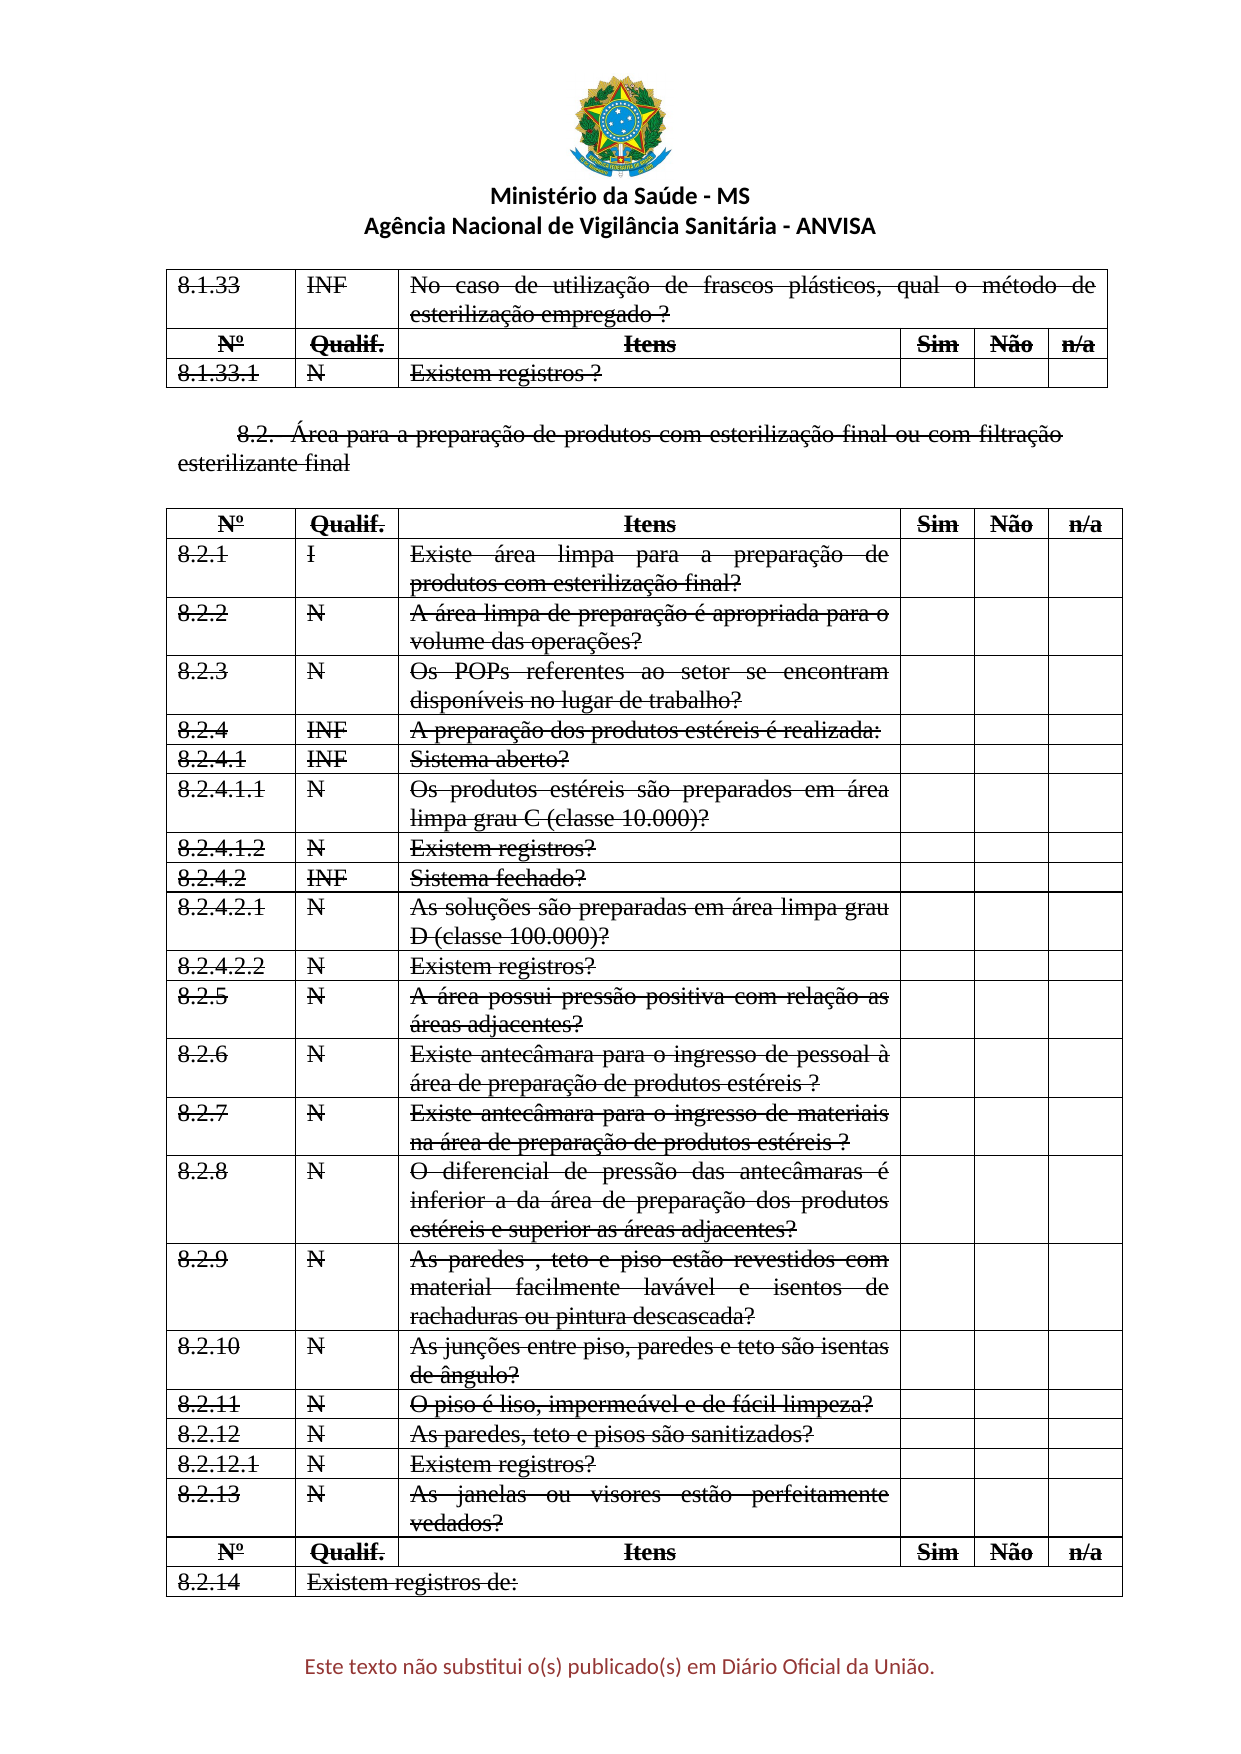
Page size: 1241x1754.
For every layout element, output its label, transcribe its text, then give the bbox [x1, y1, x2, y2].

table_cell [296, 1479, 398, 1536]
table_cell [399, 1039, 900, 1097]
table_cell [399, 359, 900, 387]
picture [566, 73, 674, 180]
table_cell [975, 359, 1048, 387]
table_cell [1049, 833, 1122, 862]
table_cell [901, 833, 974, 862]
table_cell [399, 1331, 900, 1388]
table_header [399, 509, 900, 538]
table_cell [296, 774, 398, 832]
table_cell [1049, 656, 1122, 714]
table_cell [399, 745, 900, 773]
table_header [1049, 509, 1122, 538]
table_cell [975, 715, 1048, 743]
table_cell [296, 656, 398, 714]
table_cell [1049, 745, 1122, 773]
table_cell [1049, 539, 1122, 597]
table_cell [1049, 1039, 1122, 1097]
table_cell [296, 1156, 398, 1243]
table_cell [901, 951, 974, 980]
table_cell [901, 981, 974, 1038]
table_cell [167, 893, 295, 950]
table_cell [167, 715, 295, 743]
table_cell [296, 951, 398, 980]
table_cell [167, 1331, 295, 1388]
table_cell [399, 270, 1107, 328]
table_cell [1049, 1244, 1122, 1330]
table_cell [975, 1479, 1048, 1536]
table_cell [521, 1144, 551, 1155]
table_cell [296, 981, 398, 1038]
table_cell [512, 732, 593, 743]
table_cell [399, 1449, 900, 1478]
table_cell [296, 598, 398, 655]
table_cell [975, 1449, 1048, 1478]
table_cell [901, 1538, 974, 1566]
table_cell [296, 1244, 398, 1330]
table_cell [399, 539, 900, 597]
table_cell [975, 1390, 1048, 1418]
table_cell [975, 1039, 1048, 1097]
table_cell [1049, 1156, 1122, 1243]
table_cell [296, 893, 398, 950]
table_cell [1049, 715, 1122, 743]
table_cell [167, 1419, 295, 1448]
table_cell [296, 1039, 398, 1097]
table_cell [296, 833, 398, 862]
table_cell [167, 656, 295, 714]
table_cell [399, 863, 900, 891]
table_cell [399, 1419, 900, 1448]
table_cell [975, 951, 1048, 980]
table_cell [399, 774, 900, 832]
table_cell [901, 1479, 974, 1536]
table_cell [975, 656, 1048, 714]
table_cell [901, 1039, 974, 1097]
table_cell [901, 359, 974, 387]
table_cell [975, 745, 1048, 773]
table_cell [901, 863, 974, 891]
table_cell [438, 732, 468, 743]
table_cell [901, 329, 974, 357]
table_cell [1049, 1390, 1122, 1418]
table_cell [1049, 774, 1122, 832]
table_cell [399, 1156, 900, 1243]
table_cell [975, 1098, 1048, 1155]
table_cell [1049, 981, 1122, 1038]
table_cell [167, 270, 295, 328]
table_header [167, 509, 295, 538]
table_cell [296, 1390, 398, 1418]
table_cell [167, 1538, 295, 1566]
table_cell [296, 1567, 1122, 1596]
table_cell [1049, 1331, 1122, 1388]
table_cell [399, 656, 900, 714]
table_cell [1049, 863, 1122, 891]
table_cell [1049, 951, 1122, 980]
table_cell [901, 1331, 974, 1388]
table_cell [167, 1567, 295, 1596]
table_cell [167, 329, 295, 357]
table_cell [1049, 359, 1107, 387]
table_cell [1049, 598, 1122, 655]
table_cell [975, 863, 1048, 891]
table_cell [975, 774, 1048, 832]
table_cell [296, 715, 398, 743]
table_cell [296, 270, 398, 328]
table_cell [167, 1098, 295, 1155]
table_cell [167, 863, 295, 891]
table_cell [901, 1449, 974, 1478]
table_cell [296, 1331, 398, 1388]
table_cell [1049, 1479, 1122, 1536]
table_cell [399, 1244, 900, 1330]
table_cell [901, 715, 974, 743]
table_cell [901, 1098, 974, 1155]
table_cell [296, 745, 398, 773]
text 8.2.- Área para a preparação de produtos com esterilização final ou com filtração esterilizante final [177, 419, 1063, 477]
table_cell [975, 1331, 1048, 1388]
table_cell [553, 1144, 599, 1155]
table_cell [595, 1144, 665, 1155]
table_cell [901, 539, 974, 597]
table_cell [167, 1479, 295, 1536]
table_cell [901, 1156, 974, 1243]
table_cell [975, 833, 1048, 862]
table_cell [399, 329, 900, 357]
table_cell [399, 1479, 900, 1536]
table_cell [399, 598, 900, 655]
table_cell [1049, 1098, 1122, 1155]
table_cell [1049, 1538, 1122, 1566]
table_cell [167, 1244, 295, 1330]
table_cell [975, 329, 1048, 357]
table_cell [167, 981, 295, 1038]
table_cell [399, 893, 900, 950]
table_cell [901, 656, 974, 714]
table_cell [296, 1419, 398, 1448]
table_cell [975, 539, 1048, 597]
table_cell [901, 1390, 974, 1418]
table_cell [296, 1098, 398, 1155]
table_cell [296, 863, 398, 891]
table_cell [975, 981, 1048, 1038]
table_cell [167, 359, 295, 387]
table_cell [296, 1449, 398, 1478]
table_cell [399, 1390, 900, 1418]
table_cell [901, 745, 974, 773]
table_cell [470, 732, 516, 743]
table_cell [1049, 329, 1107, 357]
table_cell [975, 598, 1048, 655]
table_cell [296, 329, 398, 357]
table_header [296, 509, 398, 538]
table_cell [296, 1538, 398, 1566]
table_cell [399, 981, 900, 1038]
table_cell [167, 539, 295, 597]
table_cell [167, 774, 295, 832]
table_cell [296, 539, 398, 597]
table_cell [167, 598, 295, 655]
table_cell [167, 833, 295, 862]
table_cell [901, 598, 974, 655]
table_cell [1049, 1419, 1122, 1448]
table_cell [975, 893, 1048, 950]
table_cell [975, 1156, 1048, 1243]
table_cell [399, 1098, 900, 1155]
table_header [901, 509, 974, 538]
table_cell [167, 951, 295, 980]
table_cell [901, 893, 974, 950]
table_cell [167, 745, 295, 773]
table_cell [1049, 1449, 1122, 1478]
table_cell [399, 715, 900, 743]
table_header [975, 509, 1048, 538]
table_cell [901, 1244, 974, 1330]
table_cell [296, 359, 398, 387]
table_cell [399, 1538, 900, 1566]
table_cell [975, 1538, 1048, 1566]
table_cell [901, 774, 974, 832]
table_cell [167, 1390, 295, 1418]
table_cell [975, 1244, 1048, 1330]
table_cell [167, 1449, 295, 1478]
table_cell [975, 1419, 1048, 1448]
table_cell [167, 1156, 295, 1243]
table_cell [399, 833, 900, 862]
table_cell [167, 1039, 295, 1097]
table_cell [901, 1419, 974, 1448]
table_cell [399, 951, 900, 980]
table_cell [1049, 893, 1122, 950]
